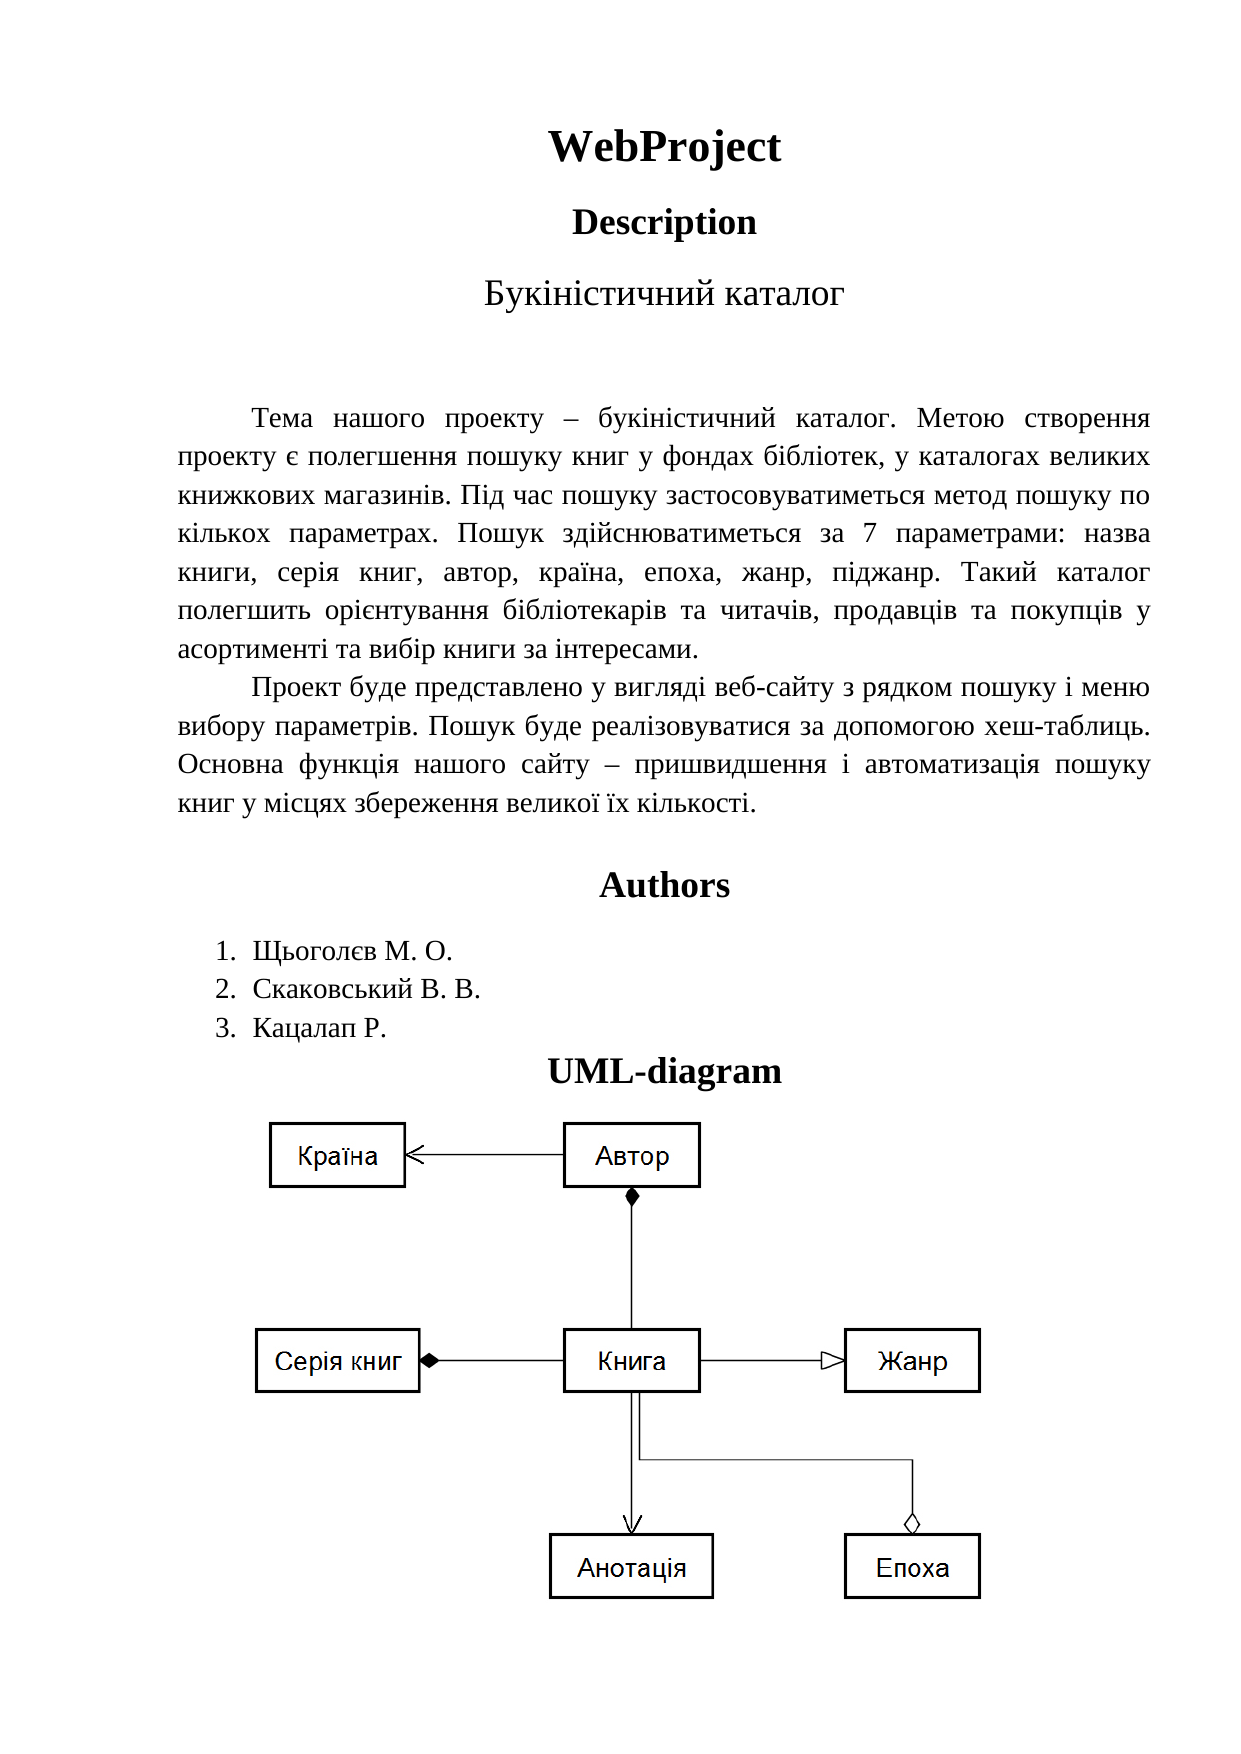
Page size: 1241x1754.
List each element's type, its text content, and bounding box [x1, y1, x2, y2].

list Кацалап Р. [215, 1010, 1152, 1043]
text Тема нашого проекту – букіністичний каталог. Метою створення проекту є полегшення пошуку книг у фондах бібліотек, у каталогах великих книжкових магазинів. Під час пошуку застосовуватиметься метод пошуку по кількох параметрах. Пошук здійснюватиметься за 7 параметрами: назва книги, серія книг, автор, країна, епоха, жанр, піджанр. Такий каталог полегшить орієнтування бібліотекарів та читачів, продавців та покупців у асортименті та вибір книги за інтересами. [177, 400, 1152, 664]
text UML-diagram [177, 1048, 1152, 1091]
picture [250, 1118, 985, 1603]
text Authors [177, 862, 1152, 905]
list Скаковський В. В. [215, 971, 1152, 1005]
text Description [177, 199, 1152, 243]
list Щьоголєв М. О. [215, 933, 1152, 966]
text Проект буде представлено у вигляді веб-сайту з рядком пошуку і меню вибору параметрів. Пошук буде реалізовуватися за допомогою хеш-таблиць. Основна функція нашого сайту – пришвидшення і автоматизація пошуку книг у місцях збереження великої їх кількості. [177, 669, 1152, 819]
text WebProject [177, 118, 1152, 171]
text Букіністичний каталог [177, 270, 1152, 313]
